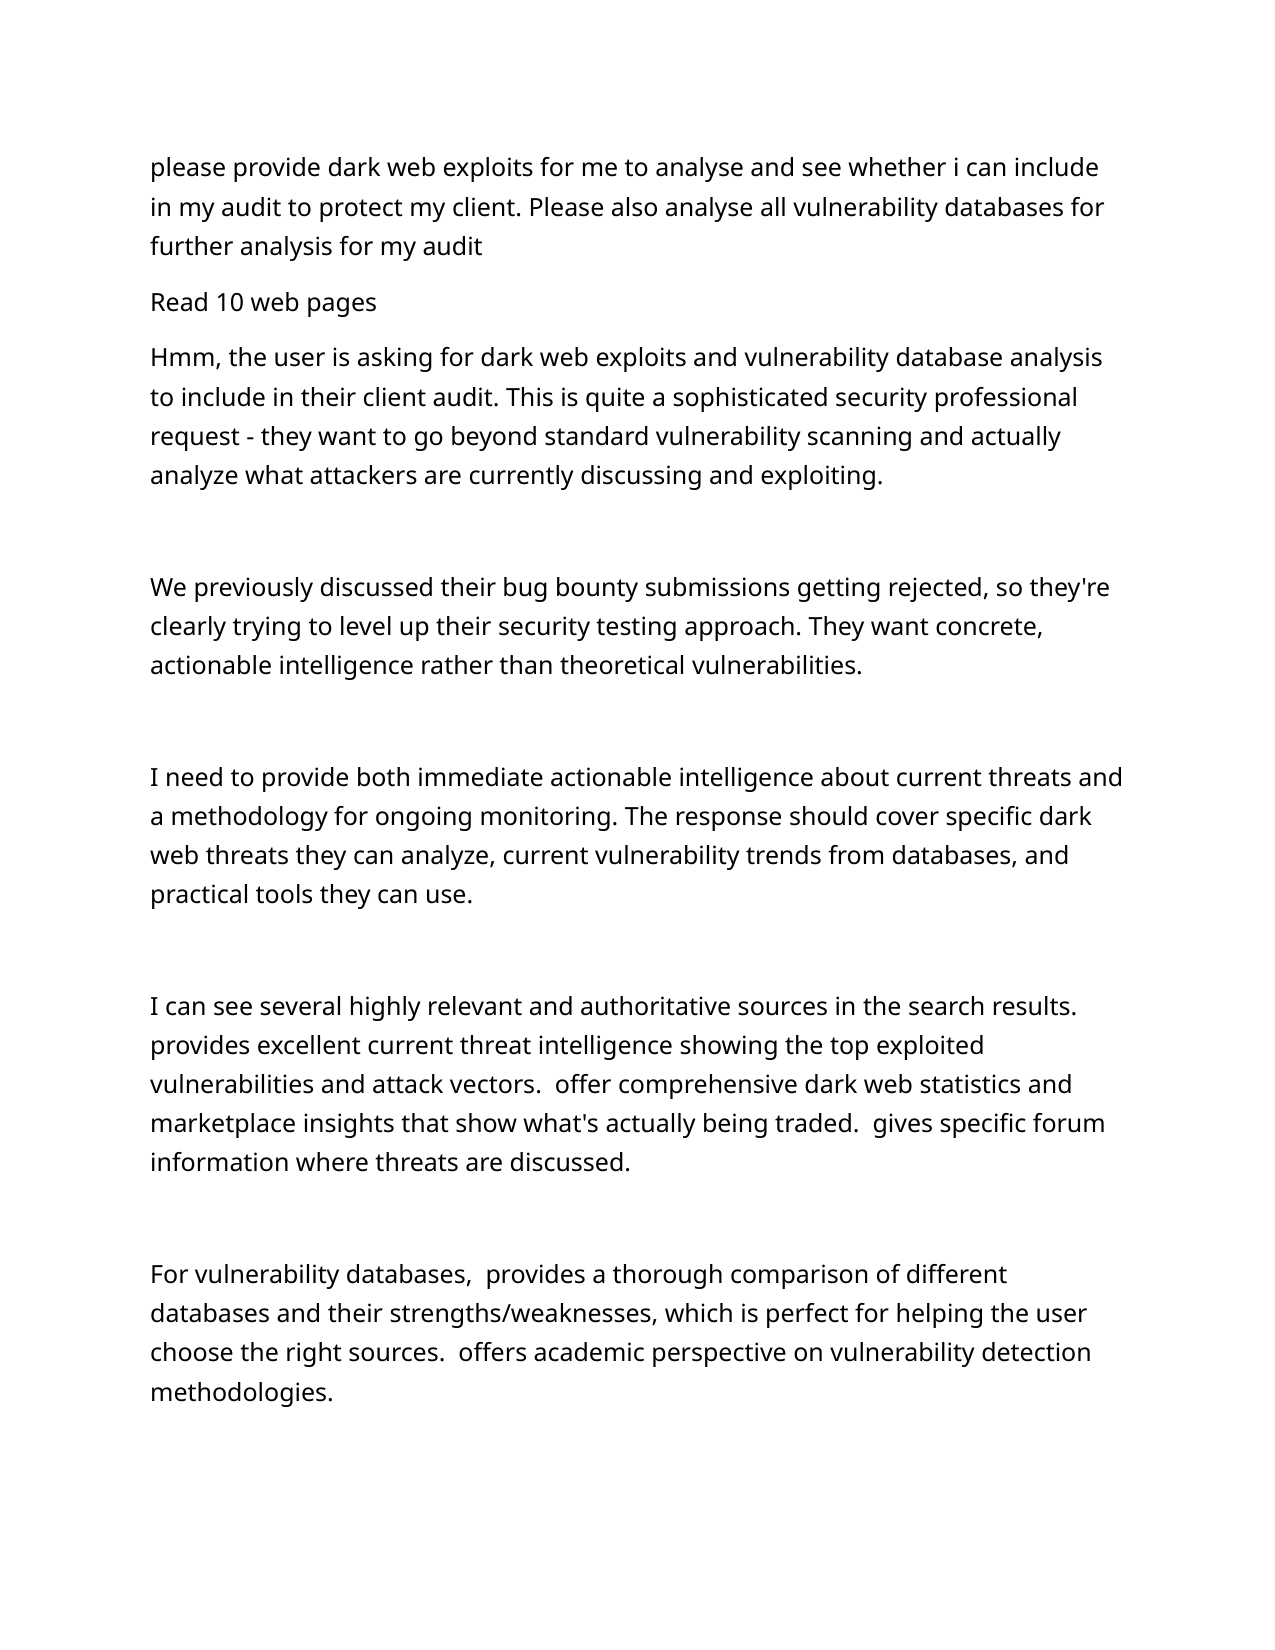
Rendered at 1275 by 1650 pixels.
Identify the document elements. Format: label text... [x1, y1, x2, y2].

text Read 10 web pages [150, 284, 1125, 318]
text I can see several highly relevant and authoritative sources in the search results. provides excellent current threat intelligence showing the top exploited vulnerabilities and attack vectors. offer comprehensive dark web statistics and marketplace insights that show what's actually being traded. gives specific forum information where threats are discussed. [150, 988, 1125, 1179]
text We previously discussed their bug bounty submissions getting rejected, so they're clearly trying to level up their security testing approach. They want concrete, actionable intelligence rather than theoretical vulnerabilities. [150, 569, 1125, 682]
text For vulnerability databases, provides a thorough comparison of different databases and their strengths/weaknesses, which is perfect for helping the user choose the right sources. offers academic perspective on vulnerability detection methodologies. [150, 1257, 1125, 1408]
text Hmm, the user is asking for dark web exploits and vulnerability database analysis to include in their client audit. This is quite a sophisticated security professional request - they want to go beyond standard vulnerability scanning and actually analyze what attackers are currently discussing and exploiting. [150, 340, 1125, 492]
text I need to provide both immediate actionable intelligence about current threats and a methodology for ongoing monitoring. The response should cover specific dark web threats they can analyze, current vulnerability trends from databases, and practical tools they can use. [150, 759, 1125, 911]
text please provide dark web exploits for me to analyse and see whether i can include in my audit to protect my client. Please also analyse all vulnerability databases for further analysis for my audit [150, 150, 1125, 262]
